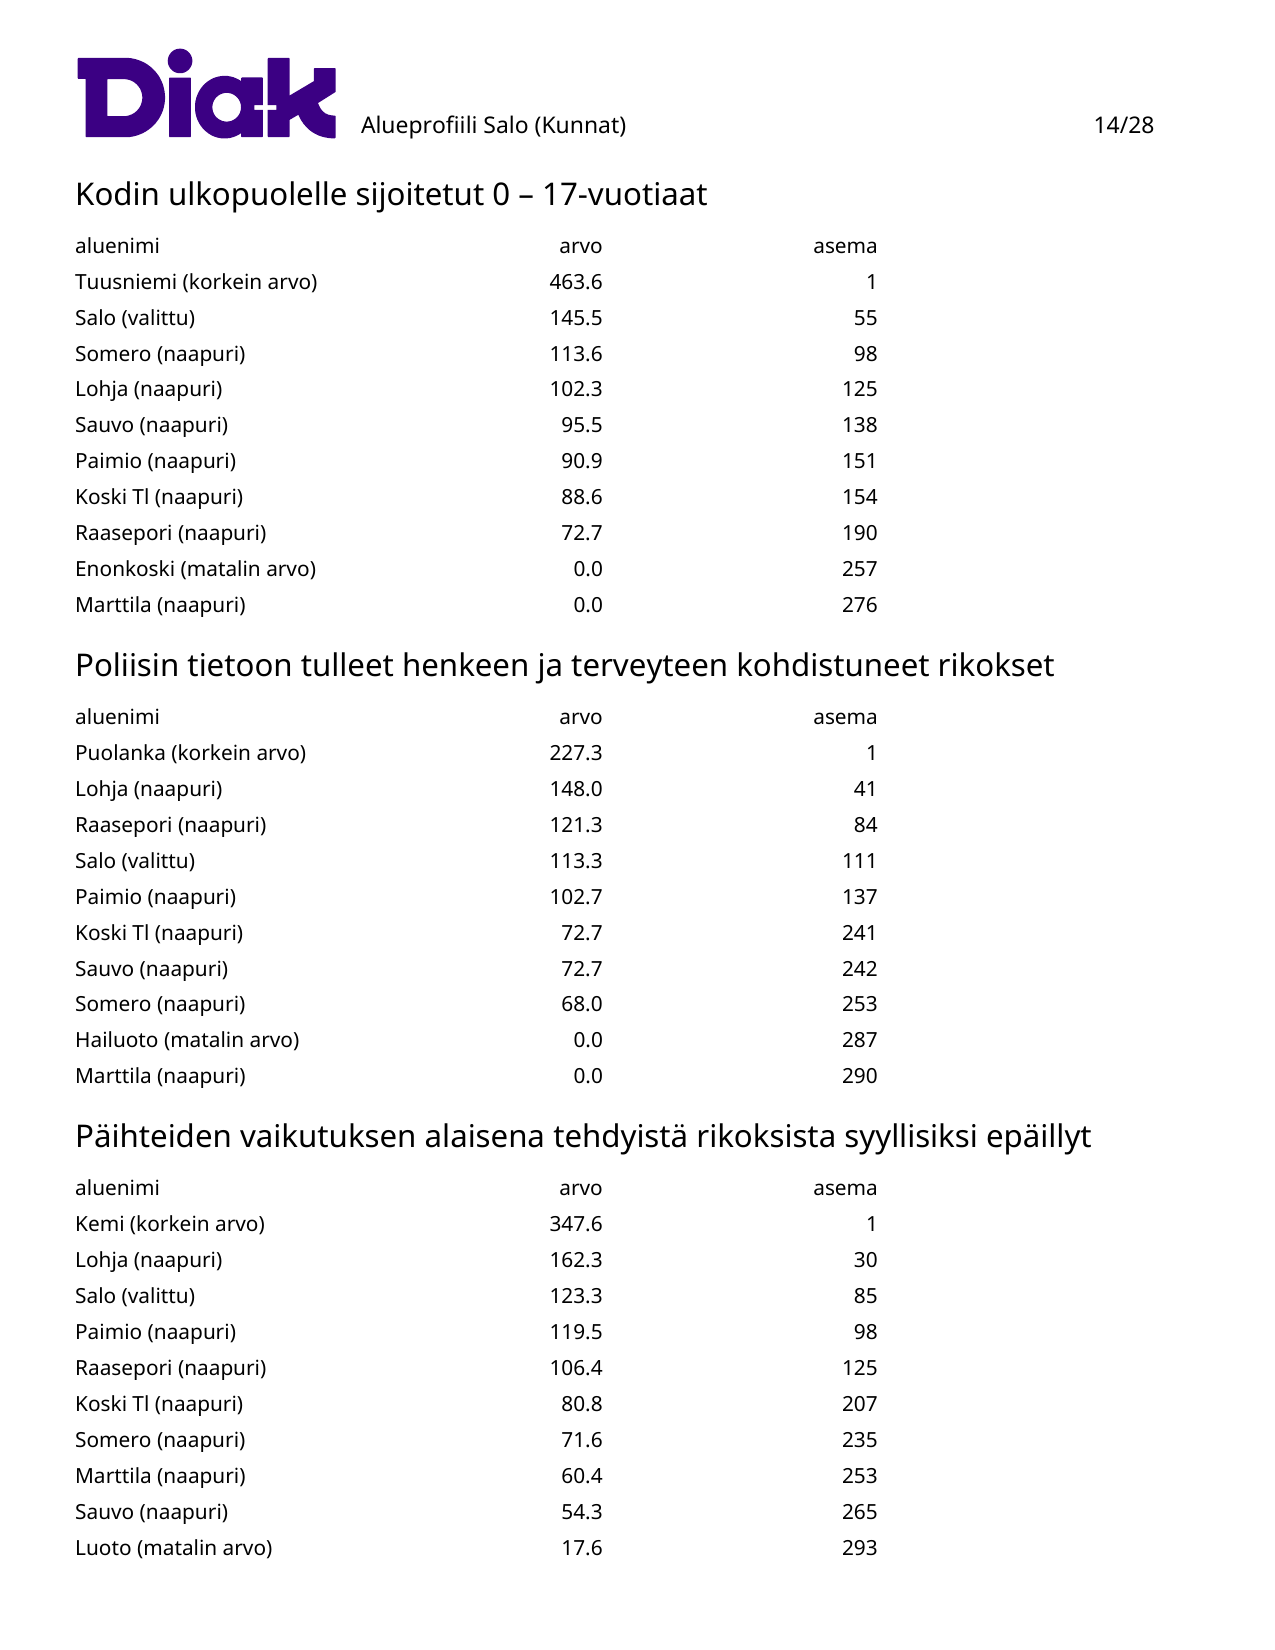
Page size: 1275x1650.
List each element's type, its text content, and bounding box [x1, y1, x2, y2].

table_cell 1 [614, 734, 889, 770]
table_cell Kemi (korkein arvo) [64, 1206, 339, 1241]
table_cell 72.7 [339, 950, 614, 986]
table_cell 253 [614, 1457, 889, 1493]
table_cell 235 [614, 1421, 889, 1457]
table_cell Salo (valittu) [64, 299, 339, 335]
table_cell 72.7 [339, 914, 614, 950]
table_cell Paimio (naapuri) [64, 443, 339, 479]
table_cell 125 [614, 1349, 889, 1385]
table_cell Koski Tl (naapuri) [64, 914, 339, 950]
table_cell 113.3 [339, 842, 614, 878]
table_cell Lohja (naapuri) [64, 1241, 339, 1277]
table_cell 71.6 [339, 1421, 614, 1457]
table_cell 257 [614, 551, 889, 586]
table_header arvo [339, 227, 614, 263]
table_cell Marttila (naapuri) [64, 1457, 339, 1493]
table_cell 121.3 [339, 806, 614, 842]
table_cell Puolanka (korkein arvo) [64, 734, 339, 770]
table_cell Somero (naapuri) [64, 335, 339, 371]
table_header asema [614, 698, 889, 734]
table_header aluenimi [64, 698, 339, 734]
table_cell 0.0 [339, 1058, 614, 1094]
table_cell 265 [614, 1493, 889, 1529]
table_cell Lohja (naapuri) [64, 770, 339, 806]
table_cell 55 [614, 299, 889, 335]
table_cell 111 [614, 842, 889, 878]
table_header aluenimi [64, 227, 339, 263]
table_header arvo [339, 1170, 614, 1206]
table_cell 293 [614, 1529, 889, 1565]
table_cell 0.0 [339, 1022, 614, 1058]
table_cell 30 [614, 1241, 889, 1277]
table_cell 98 [614, 1313, 889, 1349]
table_cell 190 [614, 515, 889, 551]
table_cell 1 [614, 1206, 889, 1241]
table_cell 106.4 [339, 1349, 614, 1385]
table_cell Paimio (naapuri) [64, 878, 339, 914]
table_cell Salo (valittu) [64, 1278, 339, 1313]
table_cell Enonkoski (matalin arvo) [64, 551, 339, 586]
table_cell 119.5 [339, 1313, 614, 1349]
table_cell Salo (valittu) [64, 842, 339, 878]
table_cell 241 [614, 914, 889, 950]
table_cell 102.7 [339, 878, 614, 914]
table_header arvo [339, 698, 614, 734]
table_cell 113.6 [339, 335, 614, 371]
subtitle Kodin ulkopuolelle sijoitetut 0 – 17-vuotiaat [75, 172, 1200, 214]
table_cell Raasepori (naapuri) [64, 1349, 339, 1385]
table_cell 347.6 [339, 1206, 614, 1241]
table_cell 85 [614, 1278, 889, 1313]
table_cell 95.5 [339, 407, 614, 443]
table_cell 80.8 [339, 1385, 614, 1421]
subtitle Päihteiden vaikutuksen alaisena tehdyistä rikoksista syyllisiksi epäillyt [75, 1114, 1200, 1157]
table_cell 227.3 [339, 734, 614, 770]
table_header asema [614, 1170, 889, 1206]
table_cell 463.6 [339, 263, 614, 299]
table_cell Sauvo (naapuri) [64, 1493, 339, 1529]
table_cell 17.6 [339, 1529, 614, 1565]
table_cell Raasepori (naapuri) [64, 515, 339, 551]
table_cell Lohja (naapuri) [64, 371, 339, 407]
table_cell 207 [614, 1385, 889, 1421]
table_cell 123.3 [339, 1278, 614, 1313]
table_cell 0.0 [339, 586, 614, 622]
table_cell 1 [614, 263, 889, 299]
table_cell 162.3 [339, 1241, 614, 1277]
table_cell 0.0 [339, 551, 614, 586]
table_cell 125 [614, 371, 889, 407]
table_cell Hailuoto (matalin arvo) [64, 1022, 339, 1058]
table_cell 72.7 [339, 515, 614, 551]
table_cell Luoto (matalin arvo) [64, 1529, 339, 1565]
table_cell 151 [614, 443, 889, 479]
table_cell Somero (naapuri) [64, 986, 339, 1022]
table_cell Koski Tl (naapuri) [64, 1385, 339, 1421]
table_cell 102.3 [339, 371, 614, 407]
table_cell 276 [614, 586, 889, 622]
table_cell Sauvo (naapuri) [64, 407, 339, 443]
table_cell 68.0 [339, 986, 614, 1022]
subtitle Poliisin tietoon tulleet henkeen ja terveyteen kohdistuneet rikokset [75, 643, 1200, 686]
table_cell 145.5 [339, 299, 614, 335]
table_cell 290 [614, 1058, 889, 1094]
table_cell 98 [614, 335, 889, 371]
table_cell 148.0 [339, 770, 614, 806]
table_header asema [614, 227, 889, 263]
table_header aluenimi [64, 1170, 339, 1206]
table_cell 88.6 [339, 479, 614, 514]
table_cell 60.4 [339, 1457, 614, 1493]
table_cell 253 [614, 986, 889, 1022]
table_cell Paimio (naapuri) [64, 1313, 339, 1349]
table_cell 138 [614, 407, 889, 443]
table_cell 287 [614, 1022, 889, 1058]
table_cell 84 [614, 806, 889, 842]
table_cell Raasepori (naapuri) [64, 806, 339, 842]
table_cell 242 [614, 950, 889, 986]
table_cell 137 [614, 878, 889, 914]
table_cell Marttila (naapuri) [64, 586, 339, 622]
table_cell Tuusniemi (korkein arvo) [64, 263, 339, 299]
table_cell 54.3 [339, 1493, 614, 1529]
table_cell Koski Tl (naapuri) [64, 479, 339, 514]
table_cell Sauvo (naapuri) [64, 950, 339, 986]
table_cell 90.9 [339, 443, 614, 479]
table_cell 154 [614, 479, 889, 514]
table_cell Marttila (naapuri) [64, 1058, 339, 1094]
table_cell 41 [614, 770, 889, 806]
table_cell Somero (naapuri) [64, 1421, 339, 1457]
